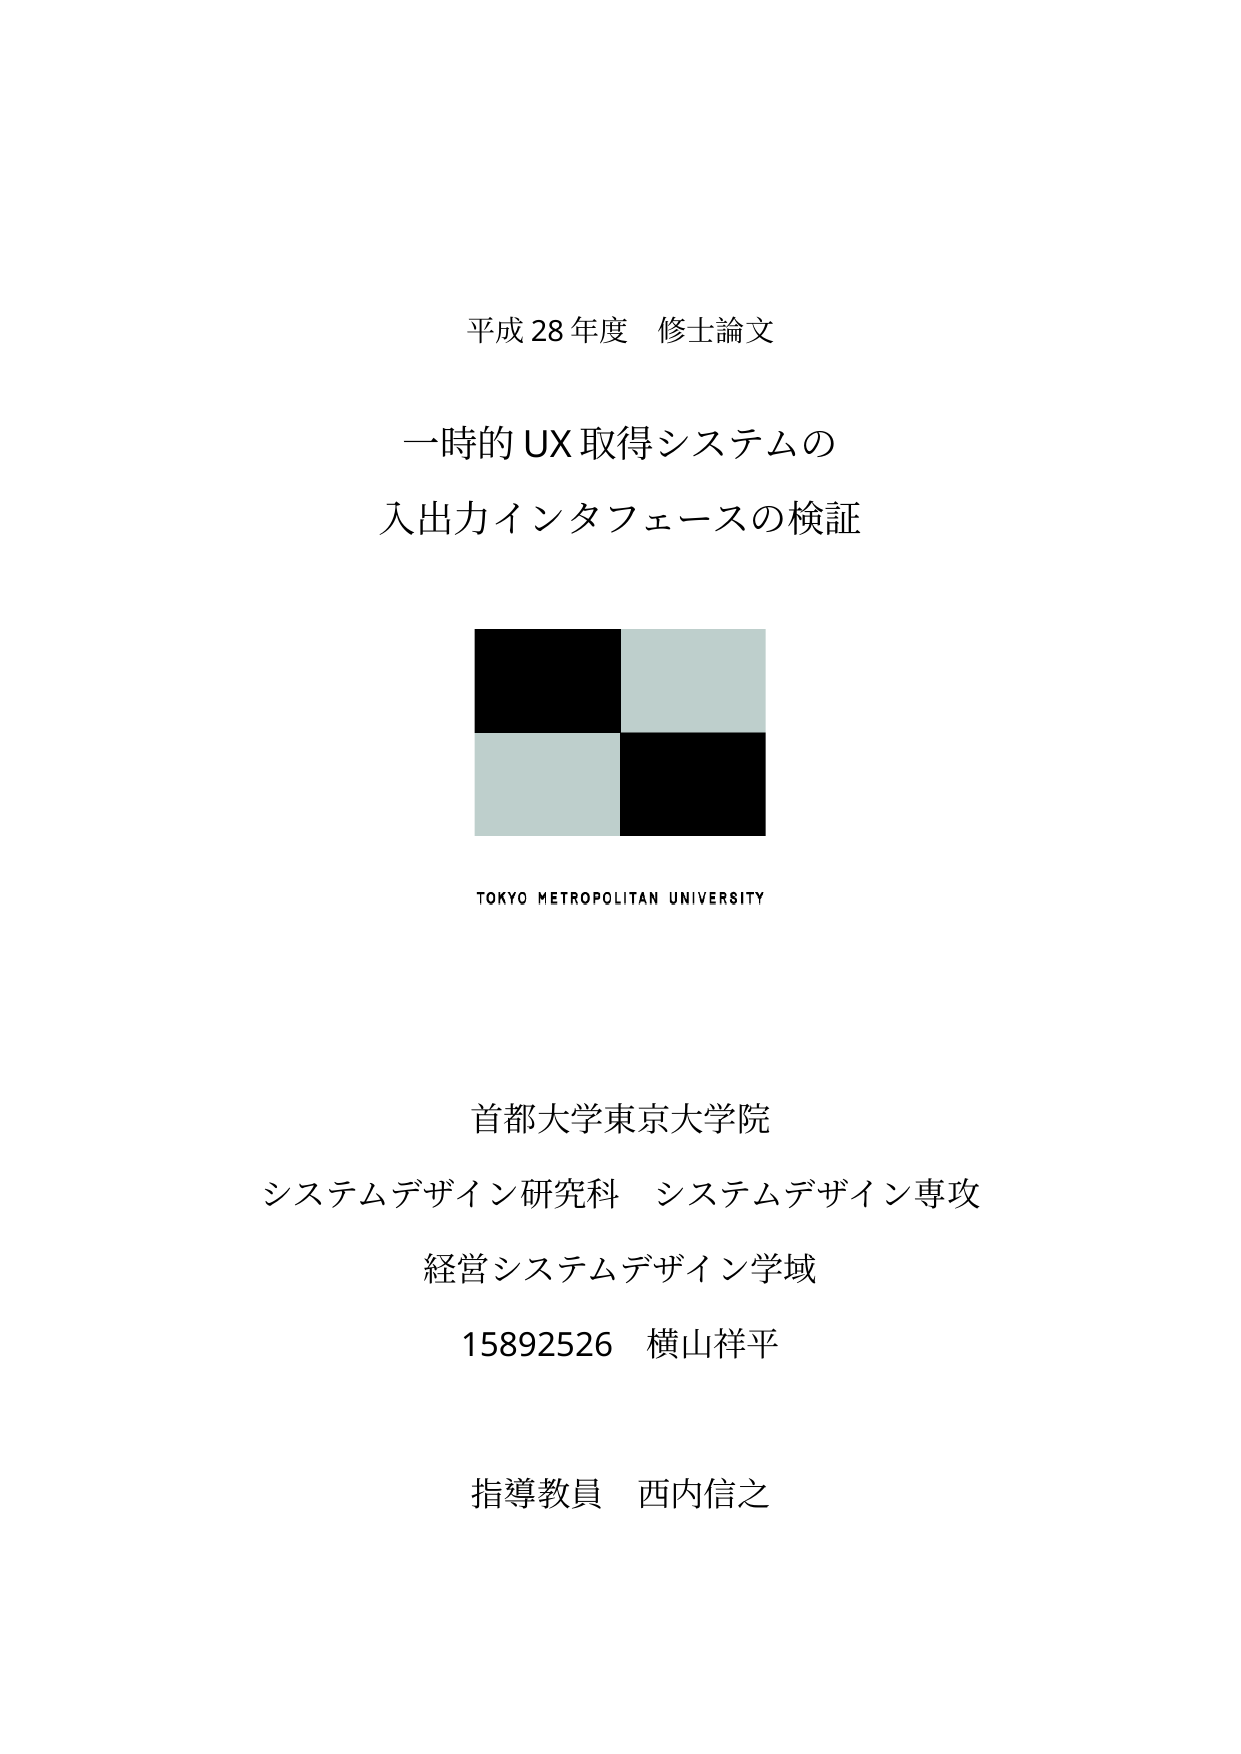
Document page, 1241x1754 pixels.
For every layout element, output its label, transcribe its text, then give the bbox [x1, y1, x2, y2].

picture [476, 891, 764, 905]
picture [474, 629, 766, 836]
text システムデザイン研究科 システムデザイン専攻 [177, 1154, 1063, 1229]
text 経営システムデザイン学域 [177, 1229, 1063, 1304]
text 首都大学東京大学院 [177, 1079, 1063, 1154]
text 指導教員 西内信之 [177, 1454, 1063, 1529]
text 一時的UX取得システムの [177, 404, 1063, 479]
text 15892526 横山祥平 [177, 1304, 1063, 1379]
text 入出力インタフェースの検証 [177, 479, 1063, 554]
text 平成28年度 修士論文 [177, 292, 1063, 367]
